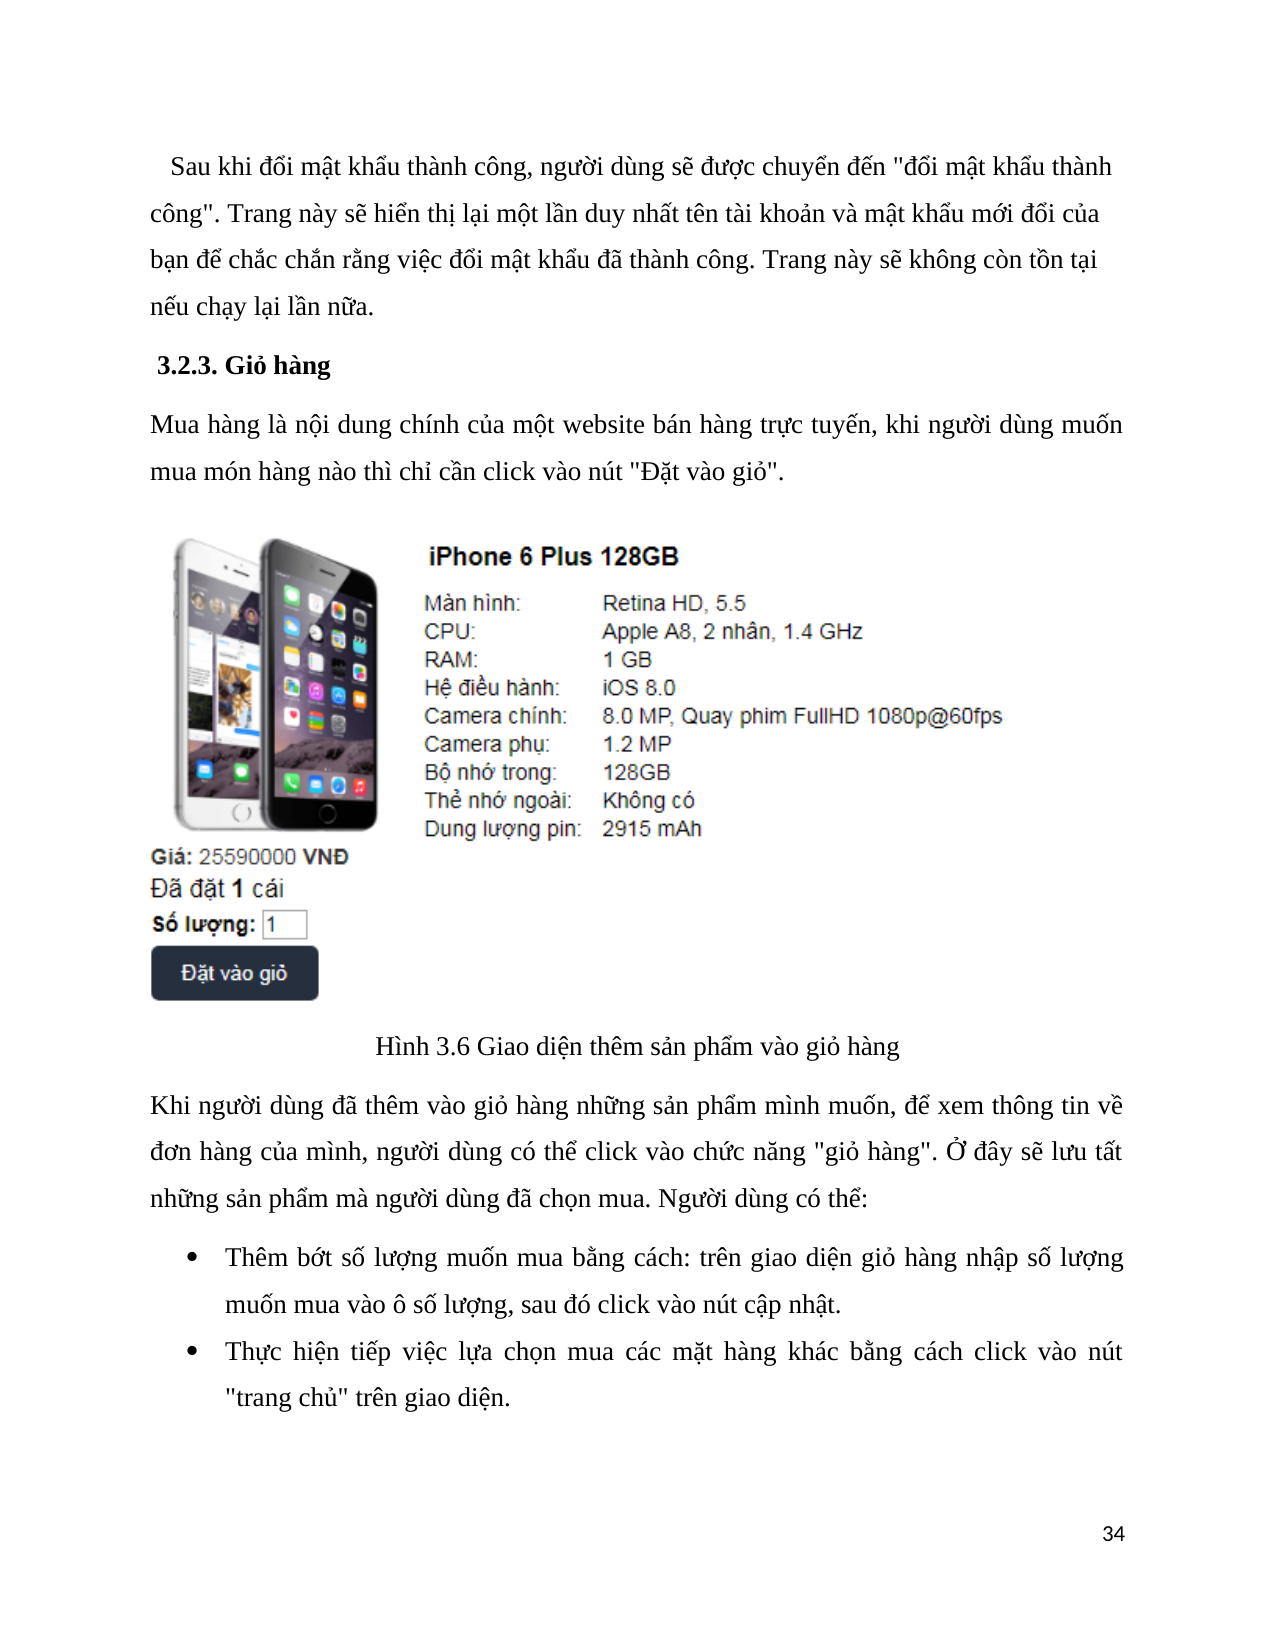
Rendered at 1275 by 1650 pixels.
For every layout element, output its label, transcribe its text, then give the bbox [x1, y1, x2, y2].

subtitle 3.2.3. Giỏ hàng [150, 349, 1125, 380]
text Mua hàng là nội dung chính của một website bán hàng trực tuyến, khi người dùng muốn mua món hàng nào thì chỉ cần click vào nút "Đặt vào giỏ". [150, 408, 1125, 486]
list Thêm bớt số lượng muốn mua bằng cách: trên giao diện giỏ hàng nhập số lượng muốn mua vào ô số lượng, sau đó click vào nút cập nhật. [187, 1241, 1125, 1319]
list Thực hiện tiếp việc lựa chọn mua các mặt hàng khác bằng cách click vào nút "trang chủ" trên giao diện. [187, 1335, 1125, 1413]
text Hình 3.6 Giao diện thêm sản phẩm vào giỏ hàng [150, 1030, 1125, 1061]
text Sau khi đổi mật khẩu thành công, người dùng sẽ được chuyển đến "đổi mật khẩu thành công". Trang này sẽ hiển thị lại một lần duy nhất tên tài khoản và mật khẩu mới đổi của bạn để chắc chắn rằng việc đổi mật khẩu đã thành công. Trang này sẽ không còn tồn tại nếu chạy lại lần nữa. [150, 150, 1125, 321]
text Khi người dùng đã thêm vào giỏ hàng những sản phẩm mình muốn, để xem thông tin về đơn hàng của mình, người dùng có thể click vào chức năng "giỏ hàng". Ở đây sẽ lưu tất những sản phẩm mà người dùng đã chọn mua. Người dùng có thể: [150, 1089, 1125, 1213]
picture [150, 514, 1071, 1004]
